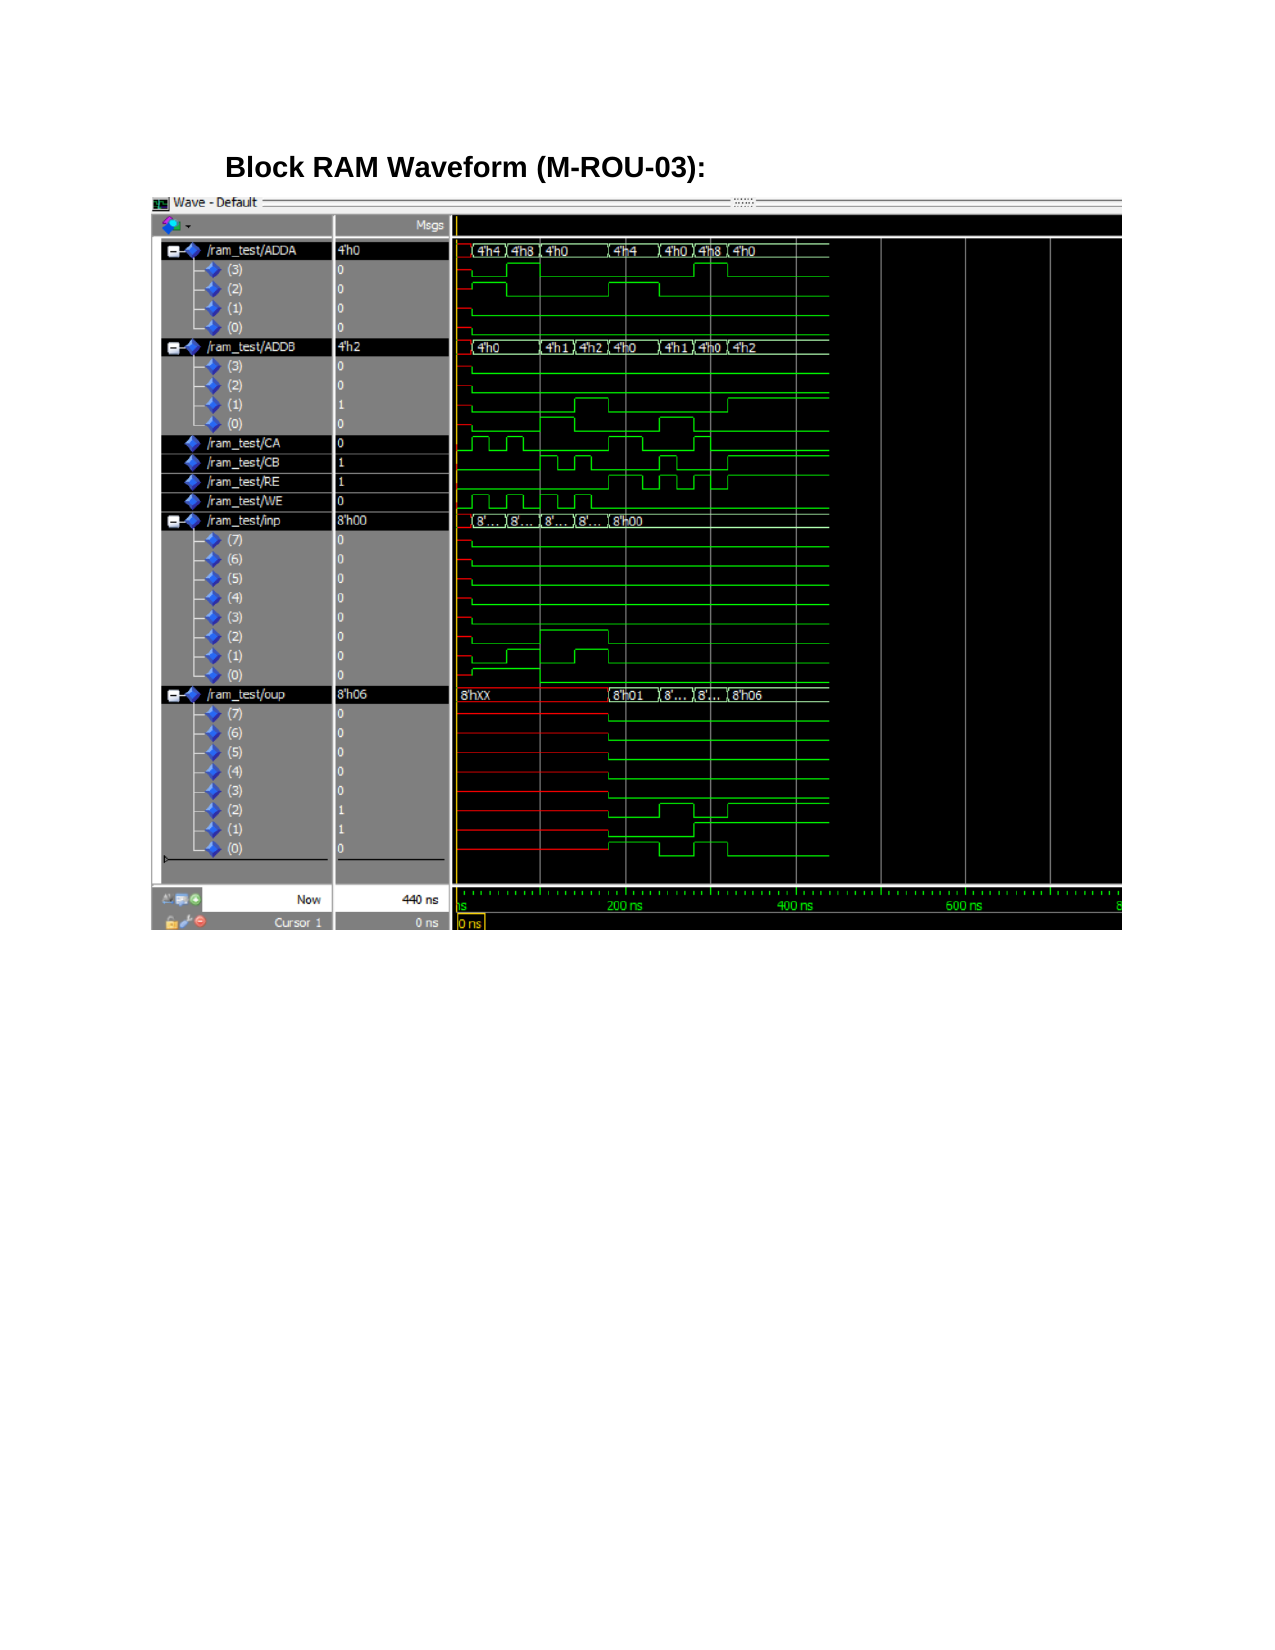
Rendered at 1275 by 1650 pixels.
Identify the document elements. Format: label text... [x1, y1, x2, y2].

subtitle Block RAM Waveform (M-ROU-03): [225, 150, 1125, 183]
picture [150, 197, 1122, 928]
